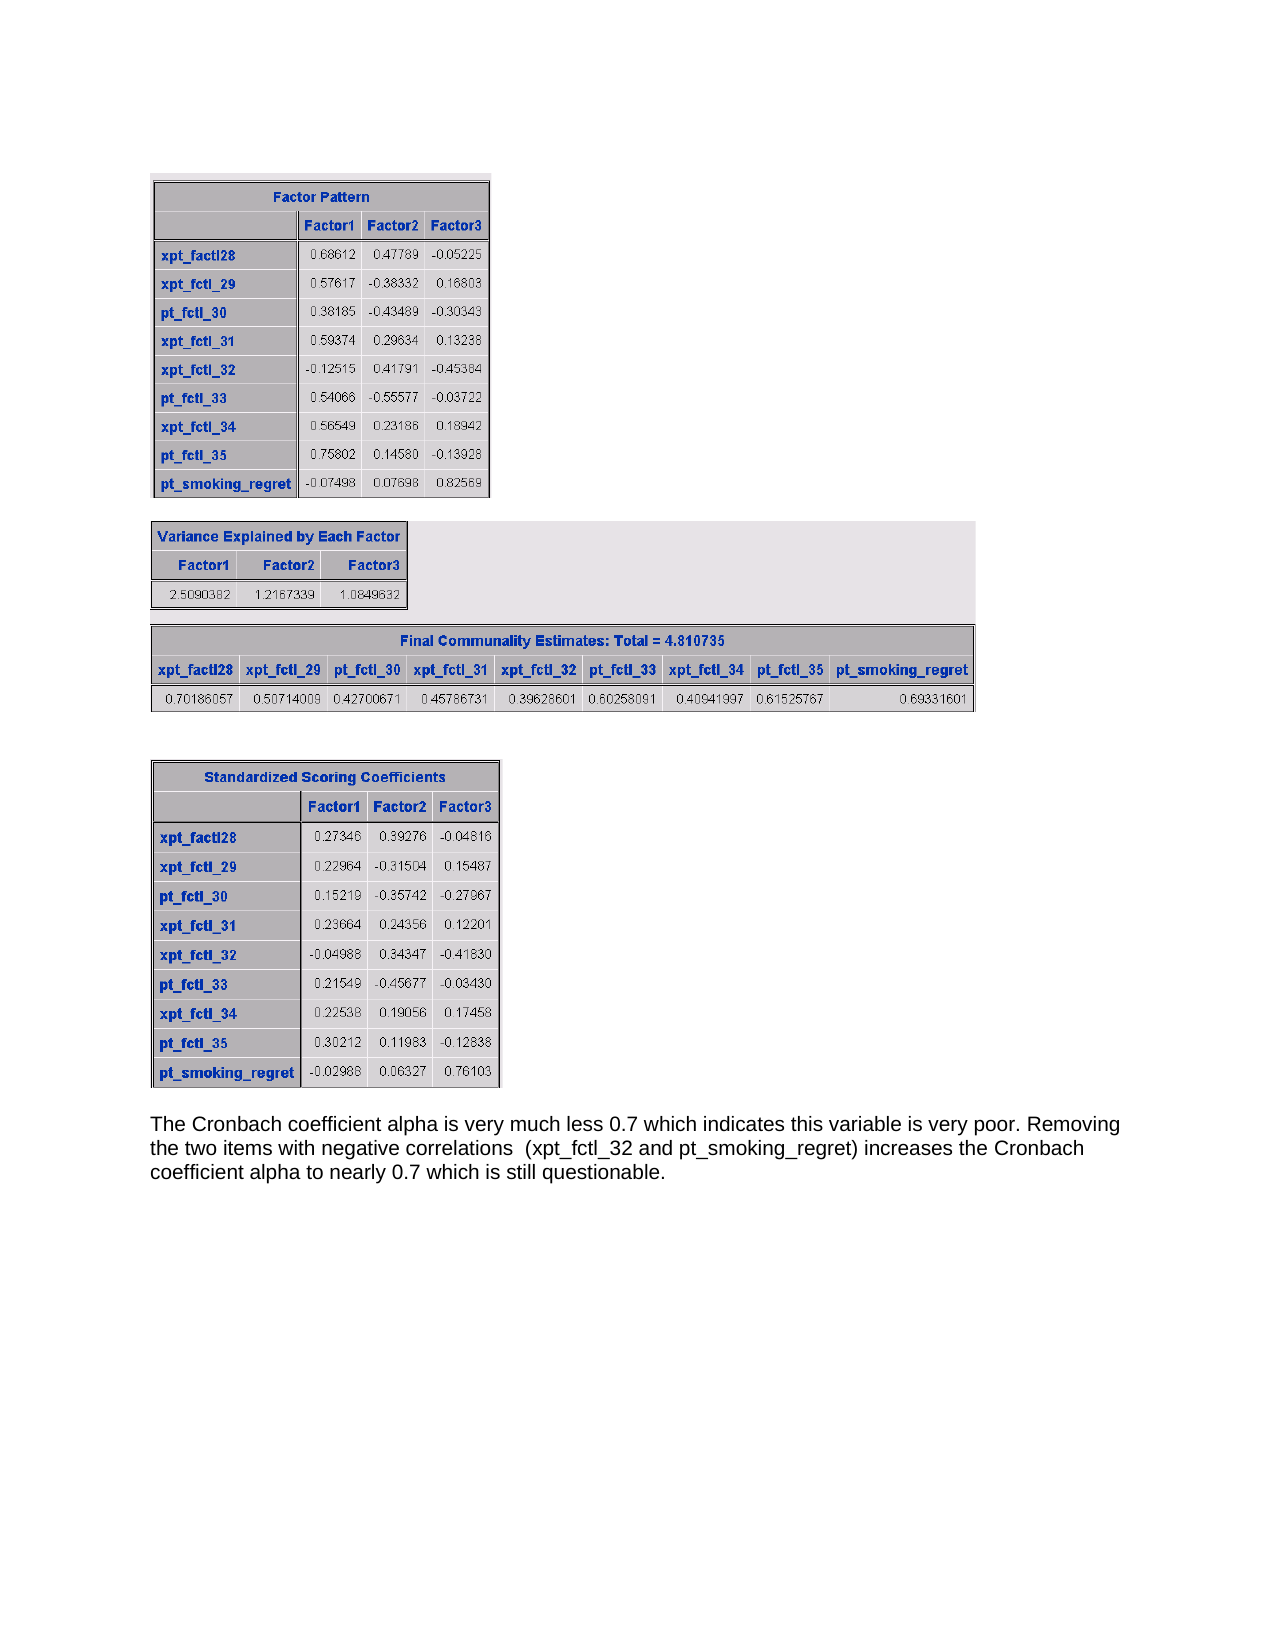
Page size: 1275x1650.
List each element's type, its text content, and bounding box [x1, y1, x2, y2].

picture [150, 521, 976, 712]
picture [150, 173, 492, 498]
picture [150, 759, 503, 1088]
text The Cronbach coefficient alpha is very much less 0.7 which indicates this variable is very poor. Removing the two items with negative correlations (xpt_fctl_32 and pt_smoking_regret) increases the Cronbach coefficient alpha to nearly 0.7 which is still questionable. [150, 1112, 1125, 1184]
